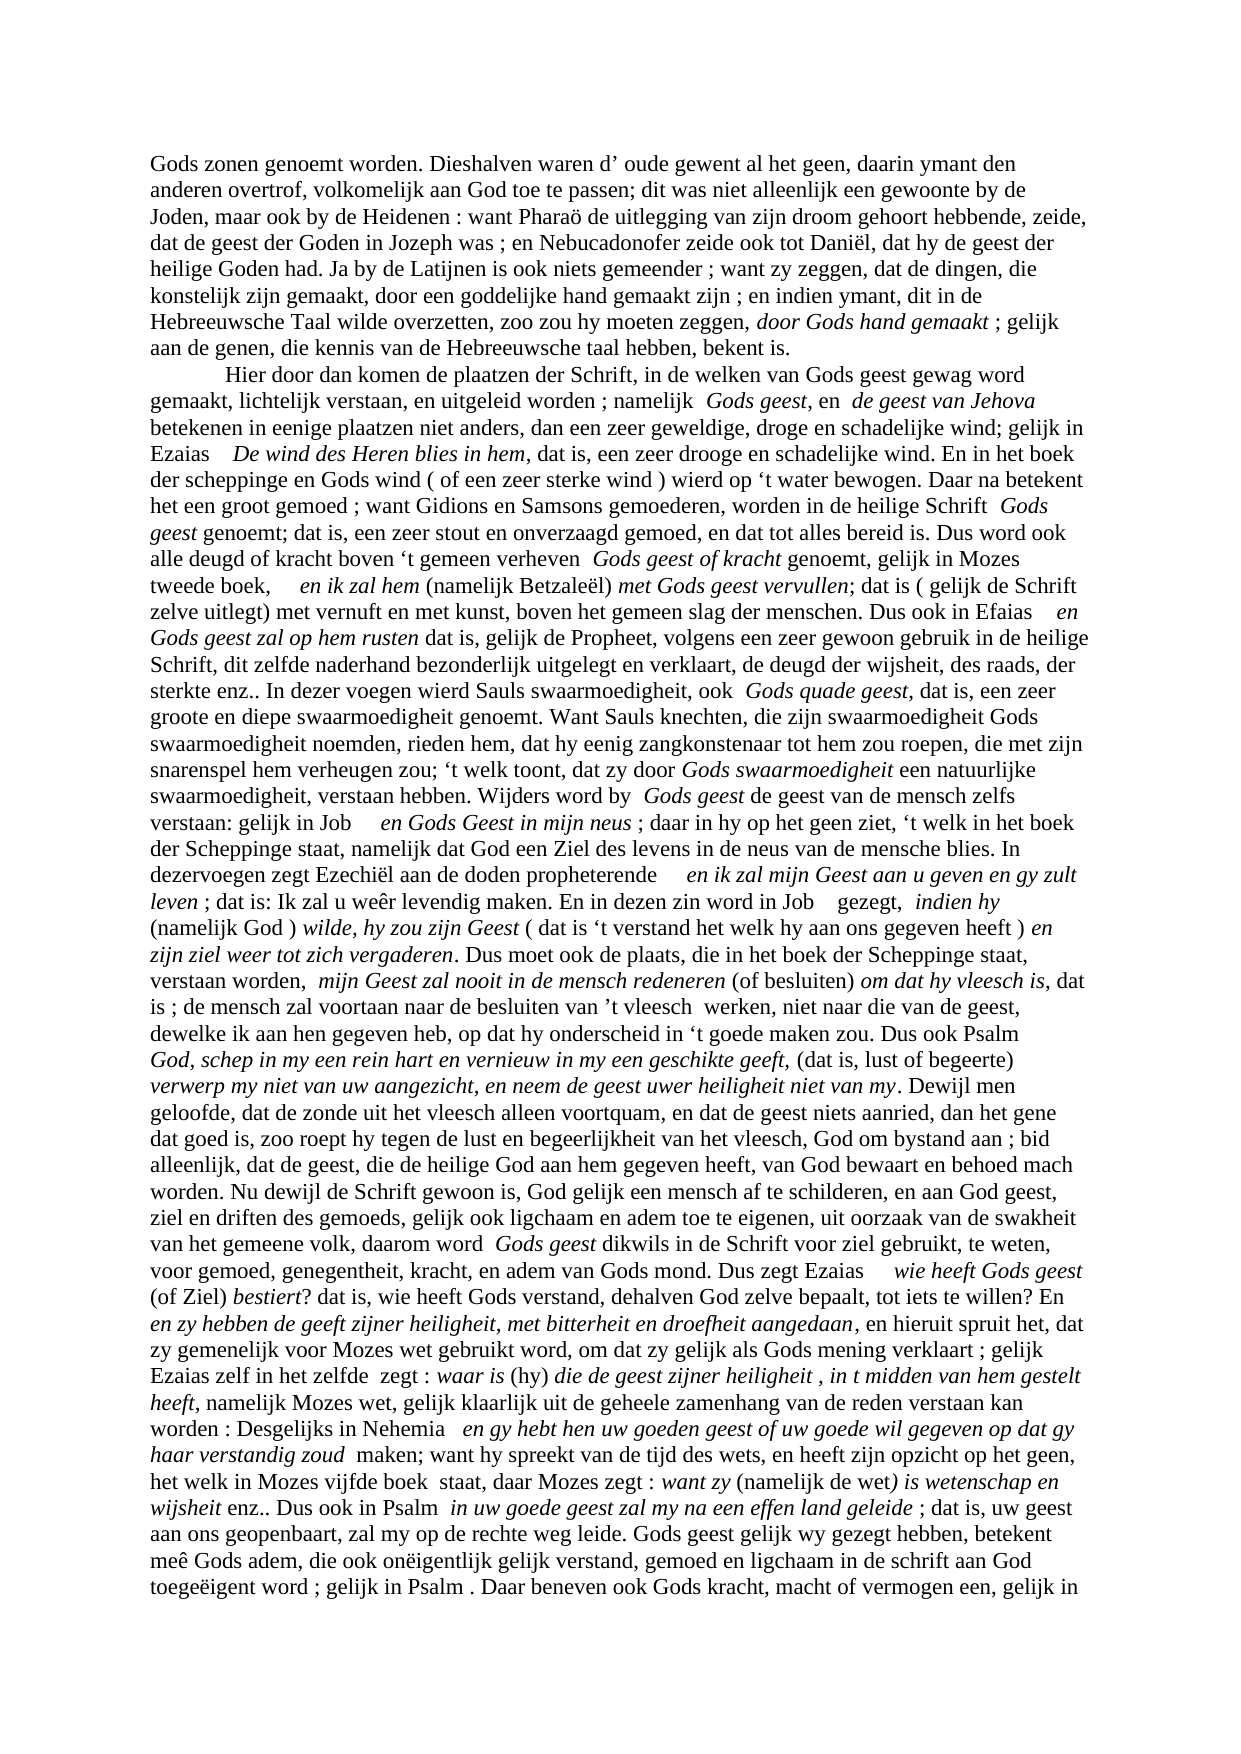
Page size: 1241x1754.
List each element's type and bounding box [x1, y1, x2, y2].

text [150, 361, 1090, 1599]
text [150, 150, 1090, 361]
